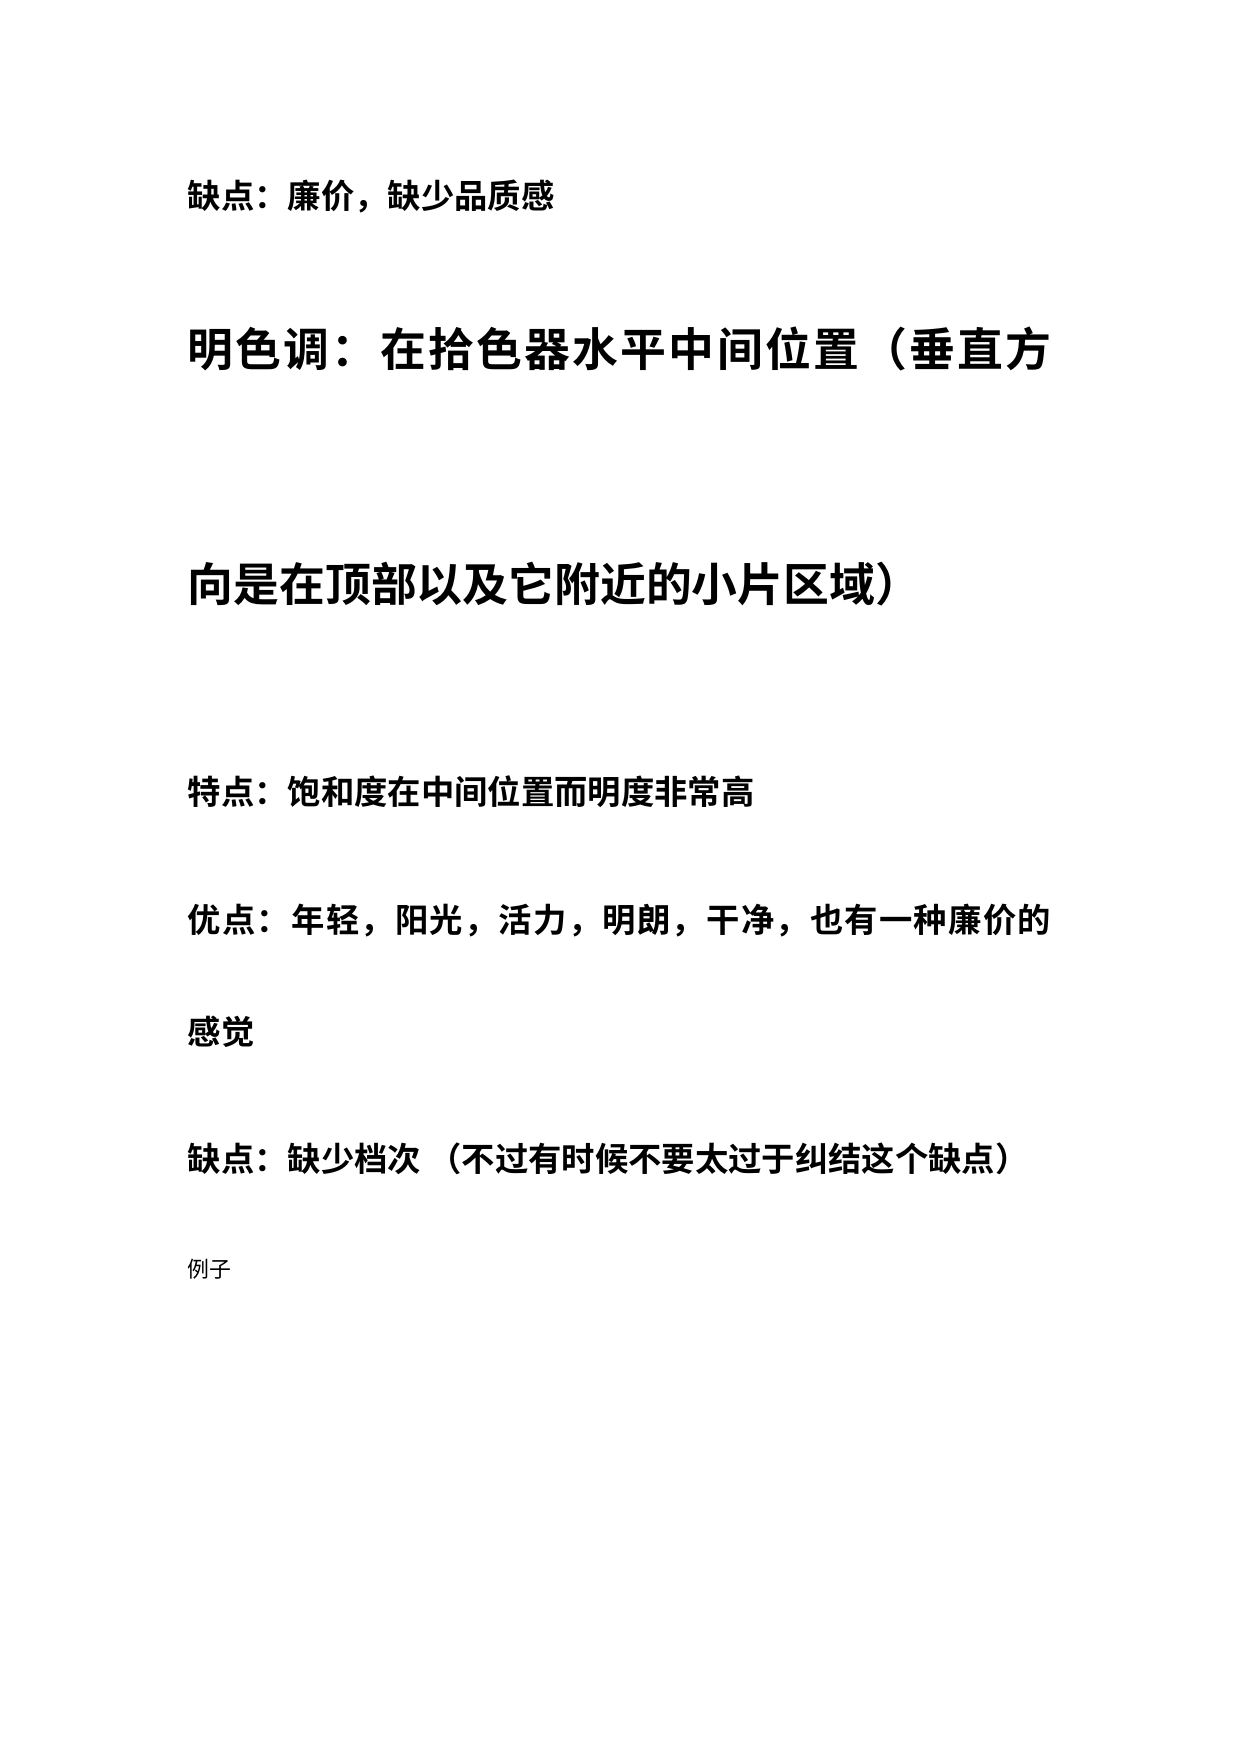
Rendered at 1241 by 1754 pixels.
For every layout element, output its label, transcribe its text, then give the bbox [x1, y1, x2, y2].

text 例子 [187, 1252, 1053, 1284]
subtitle 优点：年轻，阳光，活力，明朗，干净，也有一种廉价的感觉 [187, 885, 1053, 1062]
subtitle 明色调：在拾色器水平中间位置（垂直方向是在顶部以及它附近的小片区域） [187, 297, 1053, 630]
subtitle 缺点：缺少档次 （不过有时候不要太过于纠结这个缺点） [187, 1124, 1053, 1189]
subtitle 缺点：廉价，缺少品质感 [187, 162, 1053, 227]
subtitle 特点：饱和度在中间位置而明度非常高 [187, 758, 1053, 823]
